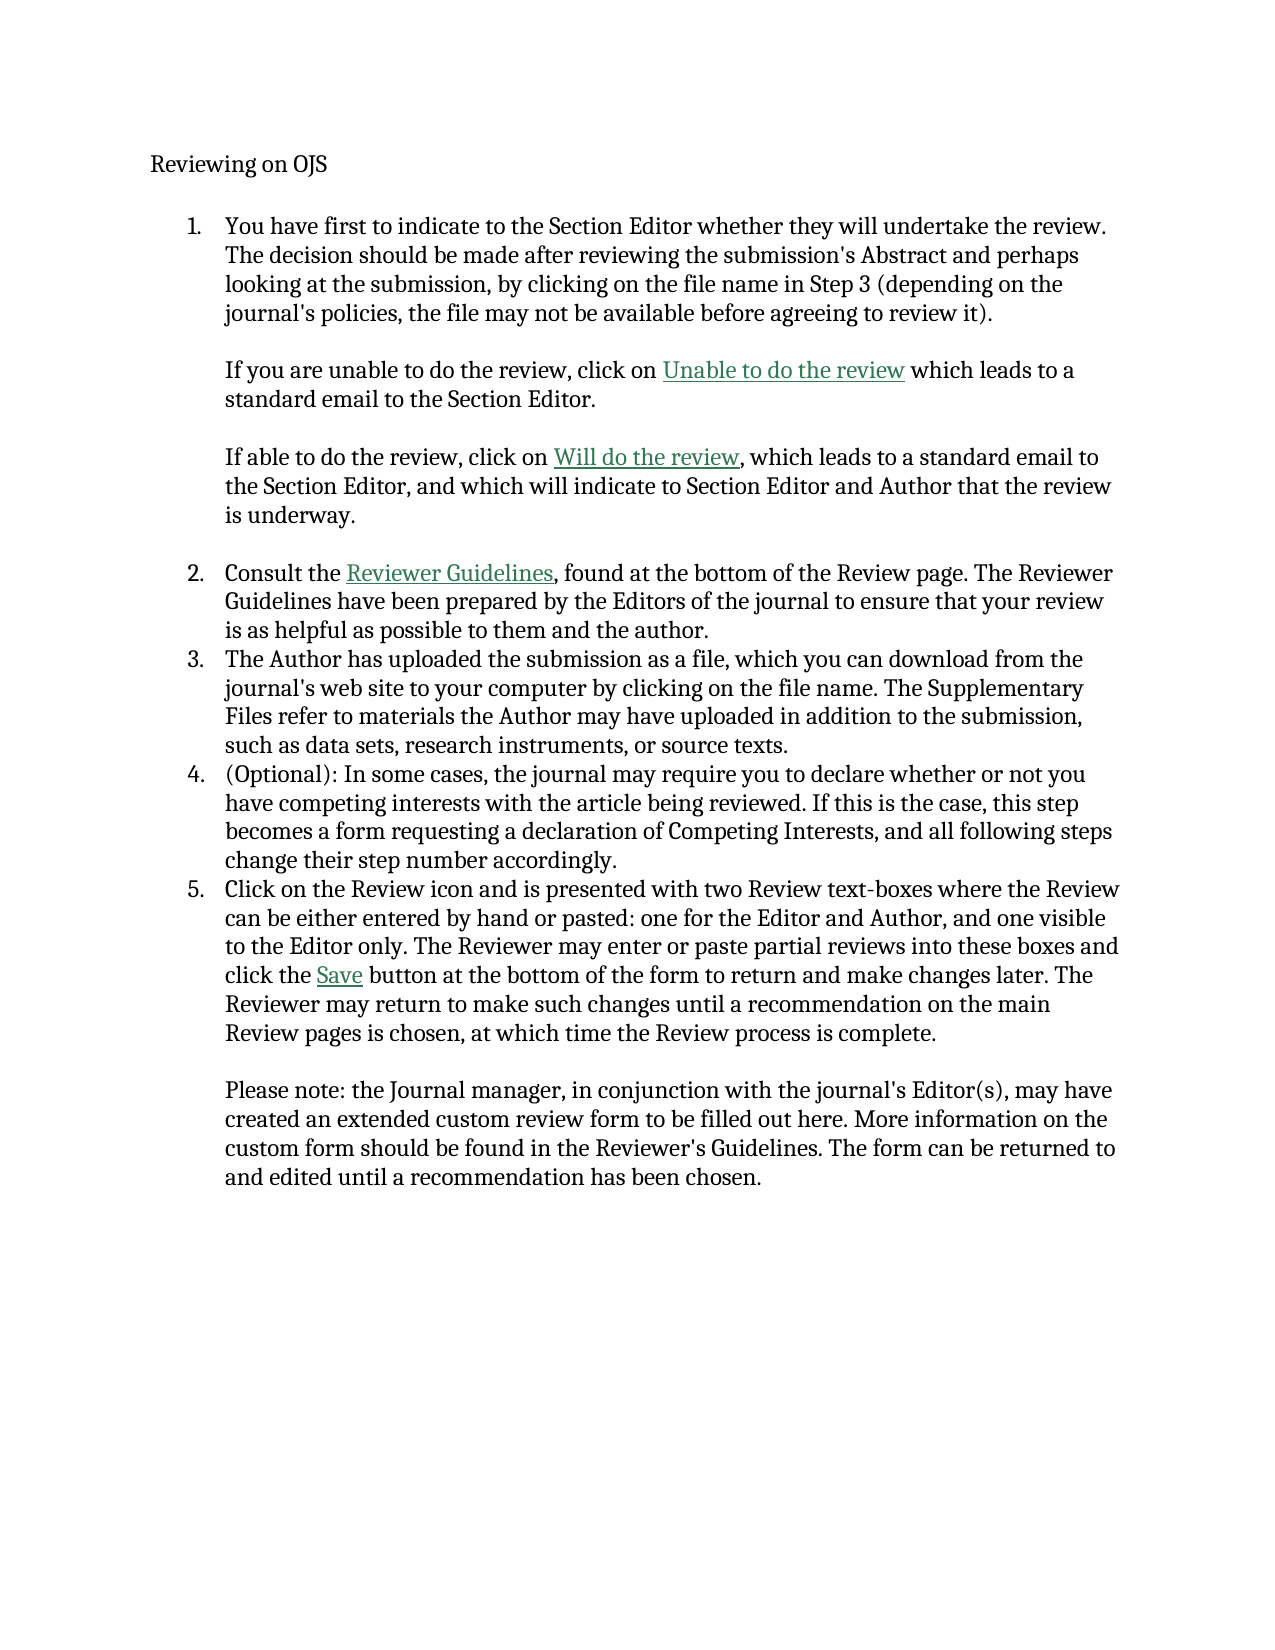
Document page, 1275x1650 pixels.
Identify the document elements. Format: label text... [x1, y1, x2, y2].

text Please note: the Journal manager, in conjunction with the journal's Editor(s), may have created an extended custom review form to be filled out here. More information on the custom form should be found in the Reviewer's Guidelines. The form can be returned to and edited until a recommendation has been chosen. [225, 1164, 1125, 1279]
text If you are unable to do the review, click on Unable to do the review which leads to a standard email to the Section Editor. [225, 356, 1125, 414]
text Reviewing on OJS [150, 150, 1125, 179]
list Consult the Reviewer Guidelines, found at the bottom of the Review page. The Reviewer Guidelines have been prepared by the Editors of the journal to ensure that your review is as helpful as possible to them and the author. [187, 558, 1125, 645]
list (Optional): In some cases, the journal may require you to declare whether or not you have competing interests with the article being reviewed. If this is the case, this step becomes a form requesting a declaration of Competing Interests, and all following steps change their step number accordingly. [187, 818, 1125, 933]
list Click on the Review icon and is presented with two Review text-boxes where the Review can be either entered by hand or pasted: one for the Editor and Author, and one visible to the Editor only. The Reviewer may enter or paste partial reviews into these boxes and click the Save button at the bottom of the form to return and make changes later. The Reviewer may return to make such changes until a recommendation on the main Review pages is chosen, at which time the Review process is complete. [187, 962, 1125, 1135]
text If able to do the review, click on Will do the review, which leads to a standard email to the Section Editor, and which will indicate to Section Editor and Author that the review is underway. [225, 443, 1125, 529]
list You have first to indicate to the Section Editor whether they will undertake the review. The decision should be made after reviewing the submission's Abstract and perhaps looking at the submission, by clicking on the file name in Step 3 (depending on the journal's policies, the file may not be available before agreeing to review it). [187, 212, 1125, 327]
list The Author has uploaded the submission as a file, which you can download from the journal's web site to your computer by clicking on the file name. The Supplementary Files refer to materials the Author may have uploaded in addition to the submission, such as data sets, research instruments, or source texts. [187, 674, 1125, 789]
